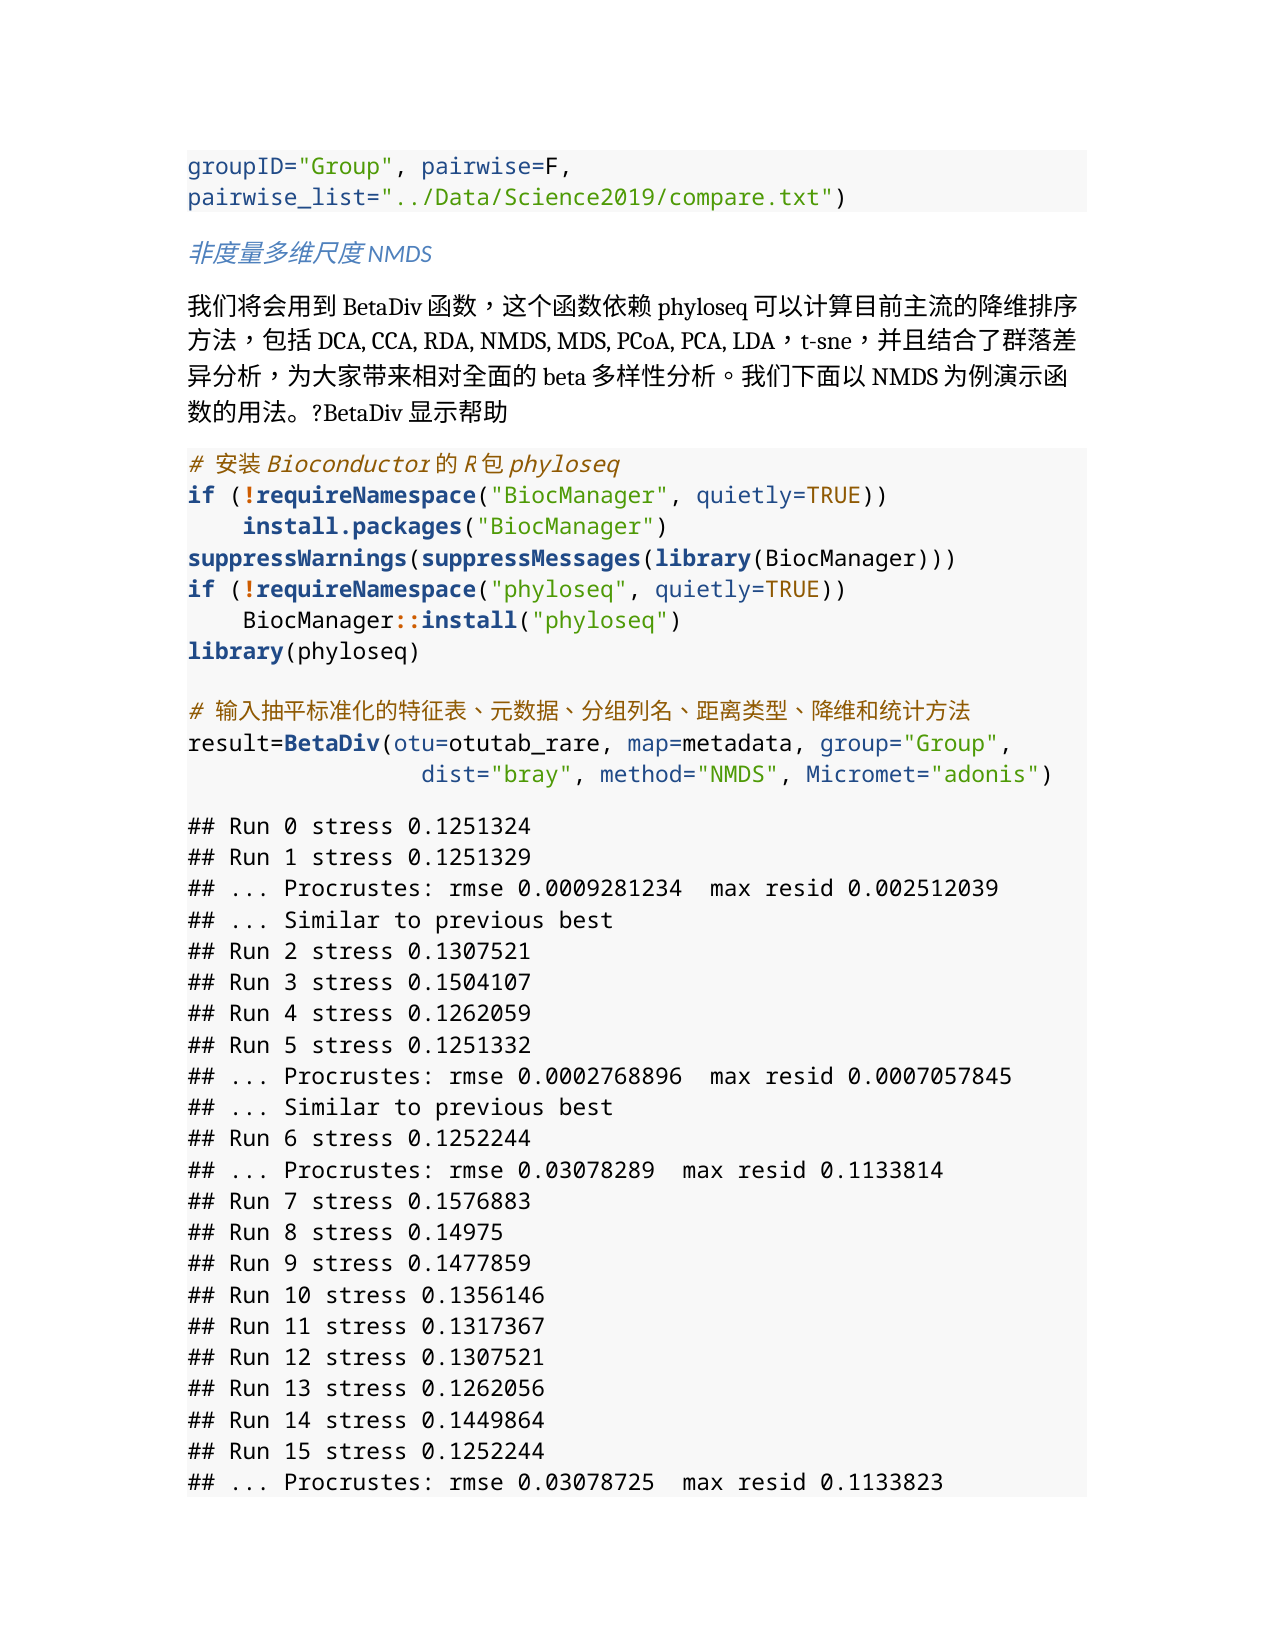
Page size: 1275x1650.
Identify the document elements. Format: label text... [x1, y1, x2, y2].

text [187, 810, 1087, 1497]
text # 安装Bioconductor的R包phyloseq if (!requireNamespace("BiocManager", quietly=TRUE)) install.packages("BiocManager") suppressWarnings(suppressMessages(library(BiocManager))) if (!requireNamespace("phyloseq", quietly=TRUE)) BiocManager::install("phyloseq") library(phyloseq) # 输入抽平标准化的特征表、元数据、分组列名、距离类型、降维和统计方法 result=BetaDiv(otu=otutab_rare, map=metadata, group="Group", dist="bray", method="NMDS", Micromet="adonis") [187, 448, 1087, 789]
text 我们将会用到BetaDiv函数，这个函数依赖phyloseq可以计算目前主流的降维排序方法，包括DCA, CCA, RDA, NMDS, MDS, PCoA, PCA, LDA，t-sne，并且结合了群落差异分析，为大家带来相对全面的beta多样性分析。我们下面以NMDS为例演示函数的用法。?BetaDiv 显示帮助 [187, 288, 1087, 429]
subtitle 非度量多维尺度NMDS [187, 233, 1087, 269]
